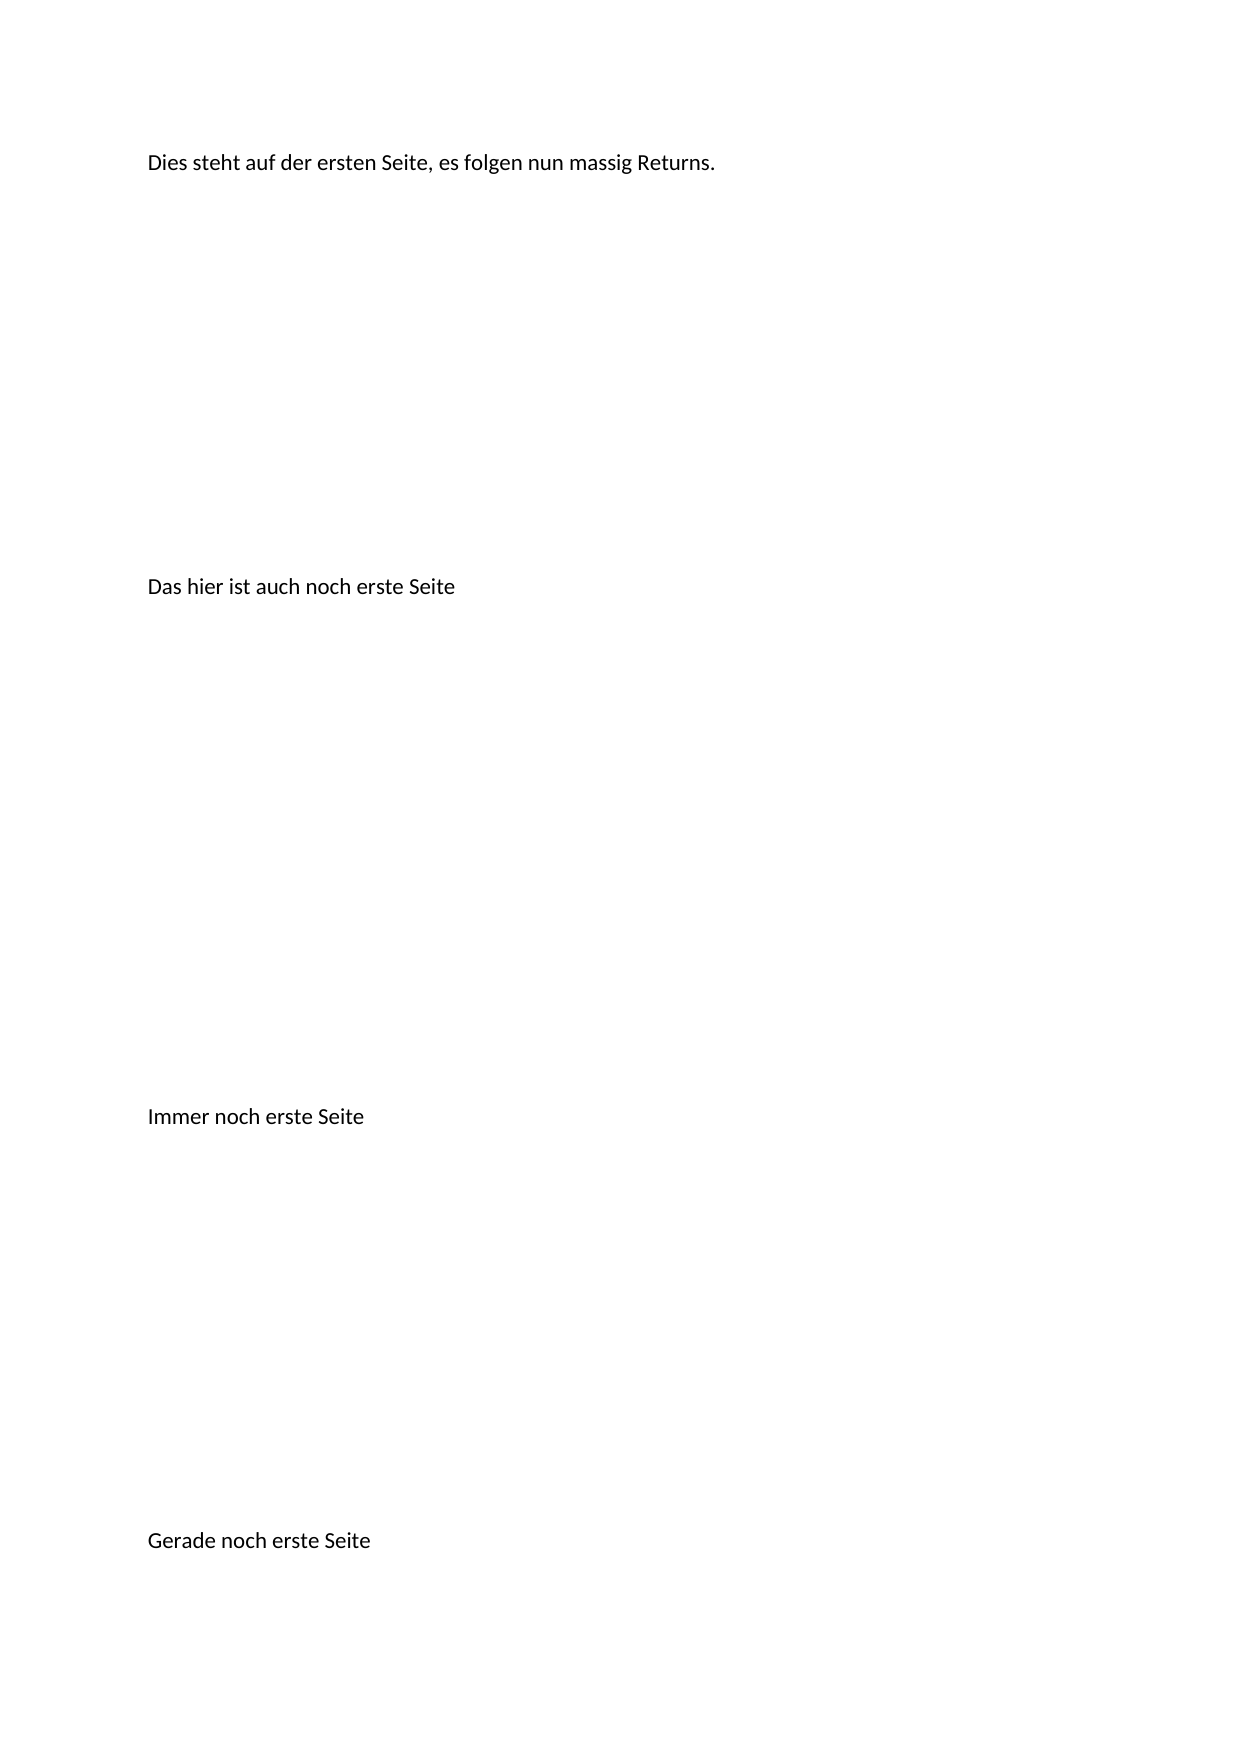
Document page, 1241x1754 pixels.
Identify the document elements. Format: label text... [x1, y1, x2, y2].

text Dies steht auf der ersten Seite, es folgen nun massig Returns. [148, 148, 1093, 176]
text Das hier ist auch noch erste Seite [148, 572, 1093, 600]
text Gerade noch erste Seite [148, 1526, 1093, 1554]
text Immer noch erste Seite [148, 1102, 1093, 1130]
